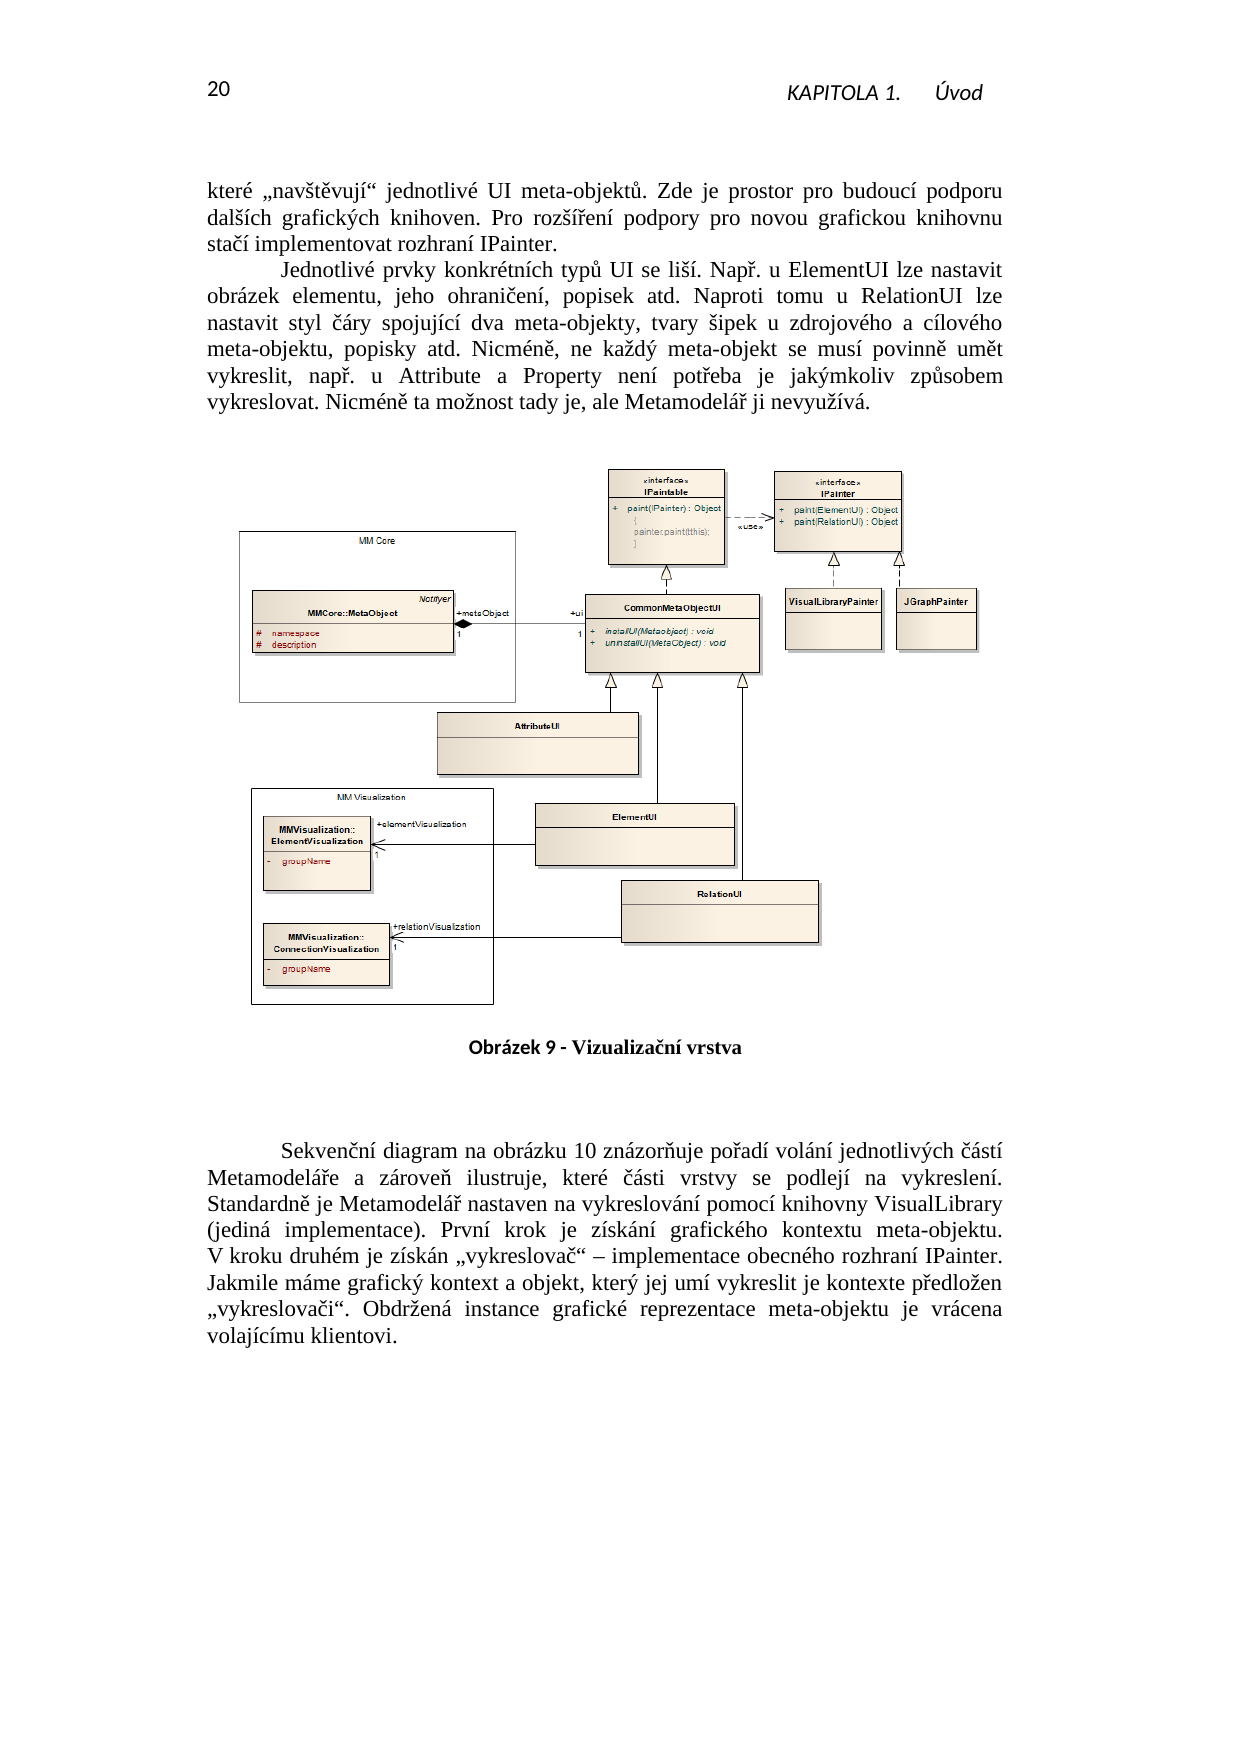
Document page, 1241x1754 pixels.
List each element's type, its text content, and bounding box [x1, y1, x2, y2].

text Sekvenční diagram na obrázku 10 znázorňuje pořadí volání jednotlivých částí Metamodeláře a zároveň ilustruje, které části vrstvy se podlejí na vykreslení. Standardně je Metamodelář nastaven na vykreslování pomocí knihovny VisualLibrary (jediná implementace). První krok je získání grafického kontextu meta-objektu. V kroku druhém je získán „vykreslovač“ – implementace obecného rozhraní IPainter. Jakmile máme grafický kontext a objekt, který jej umí vykreslit je kontexte předložen „vykreslovači“. Obdržená instance grafické reprezentace meta-objektu je vrácena volajícímu klientovi. [207, 1137, 1004, 1348]
text Jednotlivé prvky konkrétních typů UI se liší. Např. u ElementUI lze nastavit obrázek elementu, jeho ohraničení, popisek atd. Naproti tomu u RelationUI lze nastavit styl čáry spojující dva meta-objekty, tvary šipek u zdrojového a cílového meta-objektu, popisky atd. Nicméně, ne každý meta-objekt se musí povinně umět vykreslit, např. u Attribute a Property není potřeba je jakýmkoliv způsobem vykreslovat. Nicméně ta možnost tady je, ale Metamodelář ji nevyužívá. [207, 256, 1004, 414]
picture [231, 465, 980, 1010]
